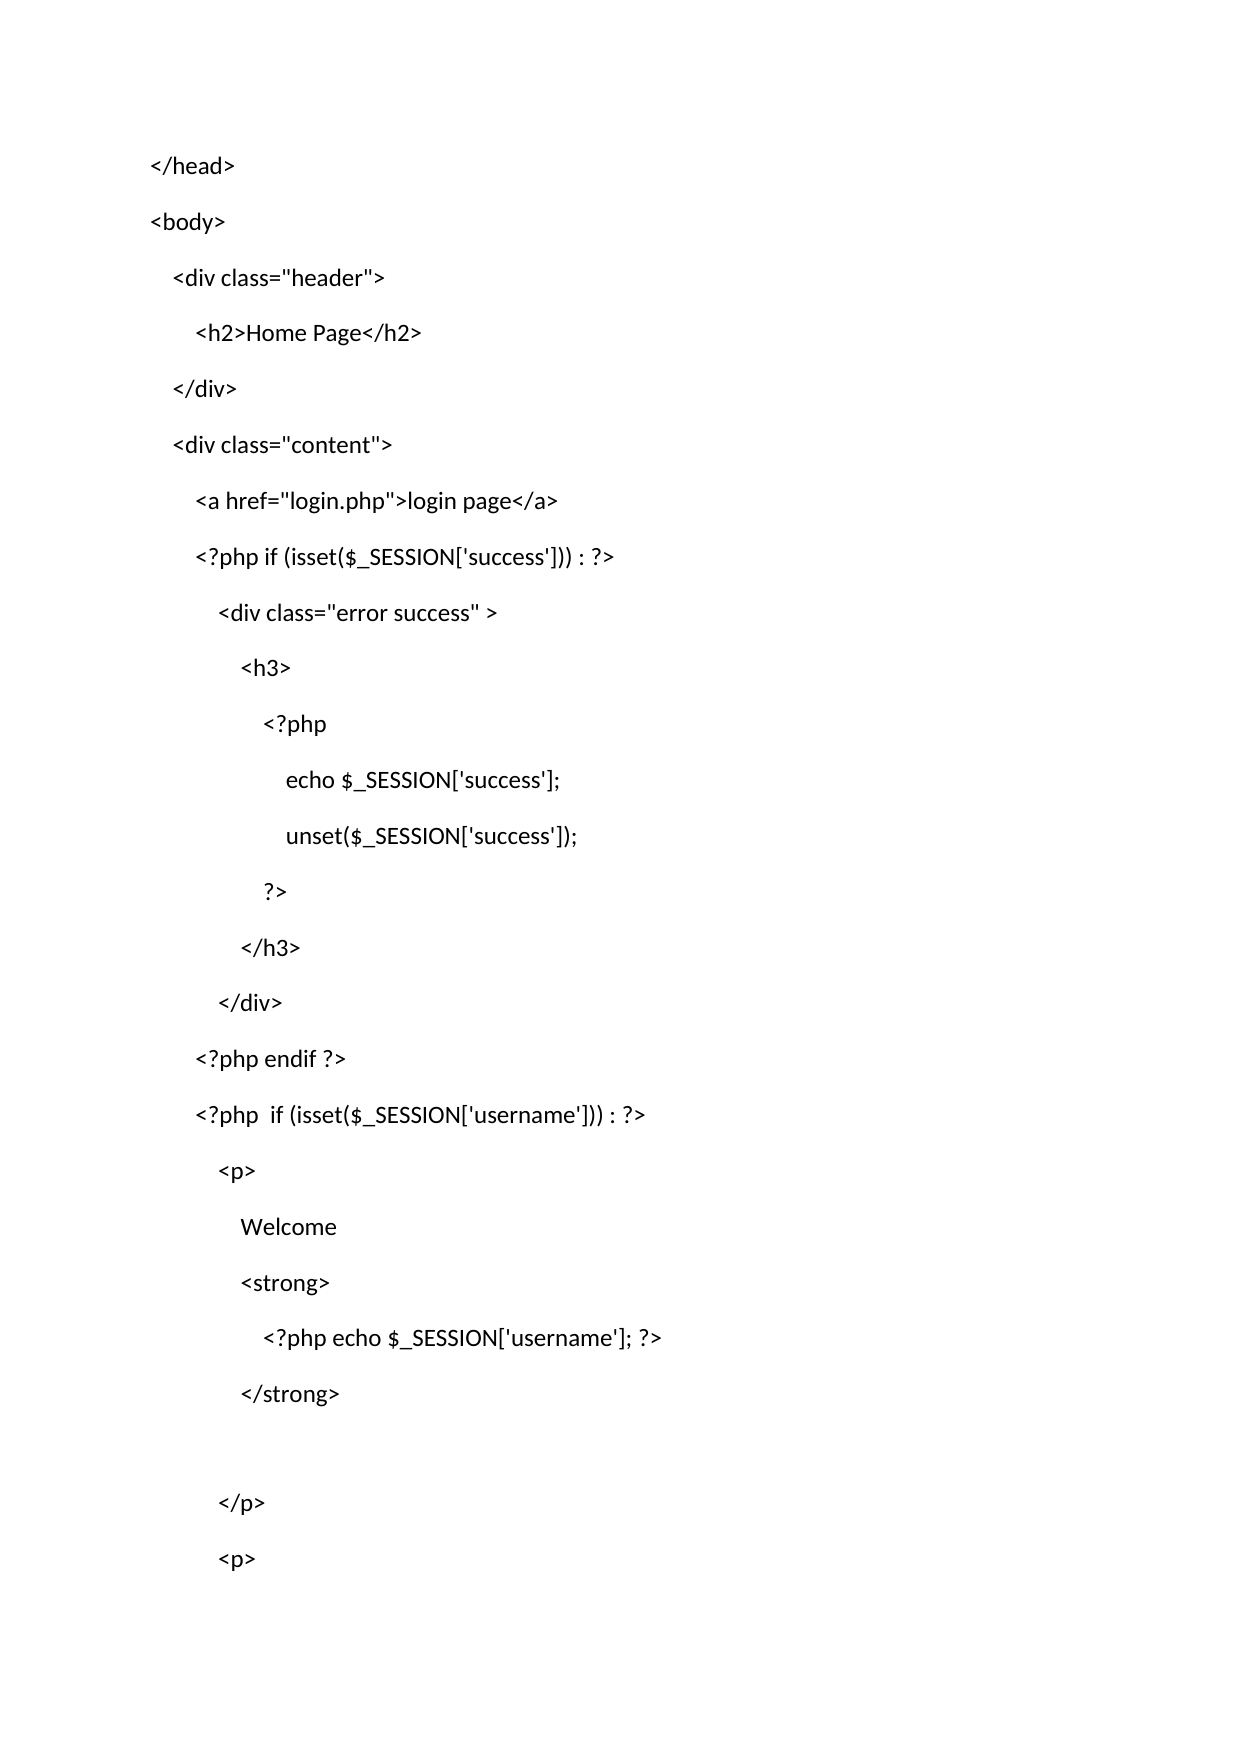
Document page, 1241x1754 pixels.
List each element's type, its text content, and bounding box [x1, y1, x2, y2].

text </div> [150, 987, 1090, 1018]
text <div class="header"> [150, 262, 1090, 292]
text <h3> [150, 652, 1090, 683]
text ?> [150, 876, 1090, 906]
text <p> [150, 1543, 1090, 1573]
text echo $_SESSION['success']; [150, 764, 1090, 795]
text <?php [150, 708, 1090, 739]
text <?php if (isset($_SESSION['success'])) : ?> [150, 541, 1090, 571]
text <?php if (isset($_SESSION['username'])) : ?> [150, 1099, 1090, 1130]
text Welcome [150, 1211, 1090, 1241]
text </p> [150, 1487, 1090, 1518]
text <a href="login.php">login page</a> [150, 485, 1090, 516]
text </head> [150, 150, 1090, 181]
text </strong> [150, 1378, 1090, 1409]
text unset($_SESSION['success']); [150, 820, 1090, 851]
text <?php echo $_SESSION['username']; ?> [150, 1322, 1090, 1353]
text <h2>Home Page</h2> [150, 317, 1090, 348]
text <p> [150, 1155, 1090, 1186]
text <div class="content"> [150, 429, 1090, 460]
text <?php endif ?> [150, 1043, 1090, 1074]
text </h3> [150, 932, 1090, 962]
text <div class="error success" > [150, 597, 1090, 627]
text </div> [150, 373, 1090, 404]
text <body> [150, 206, 1090, 236]
text <strong> [150, 1267, 1090, 1297]
